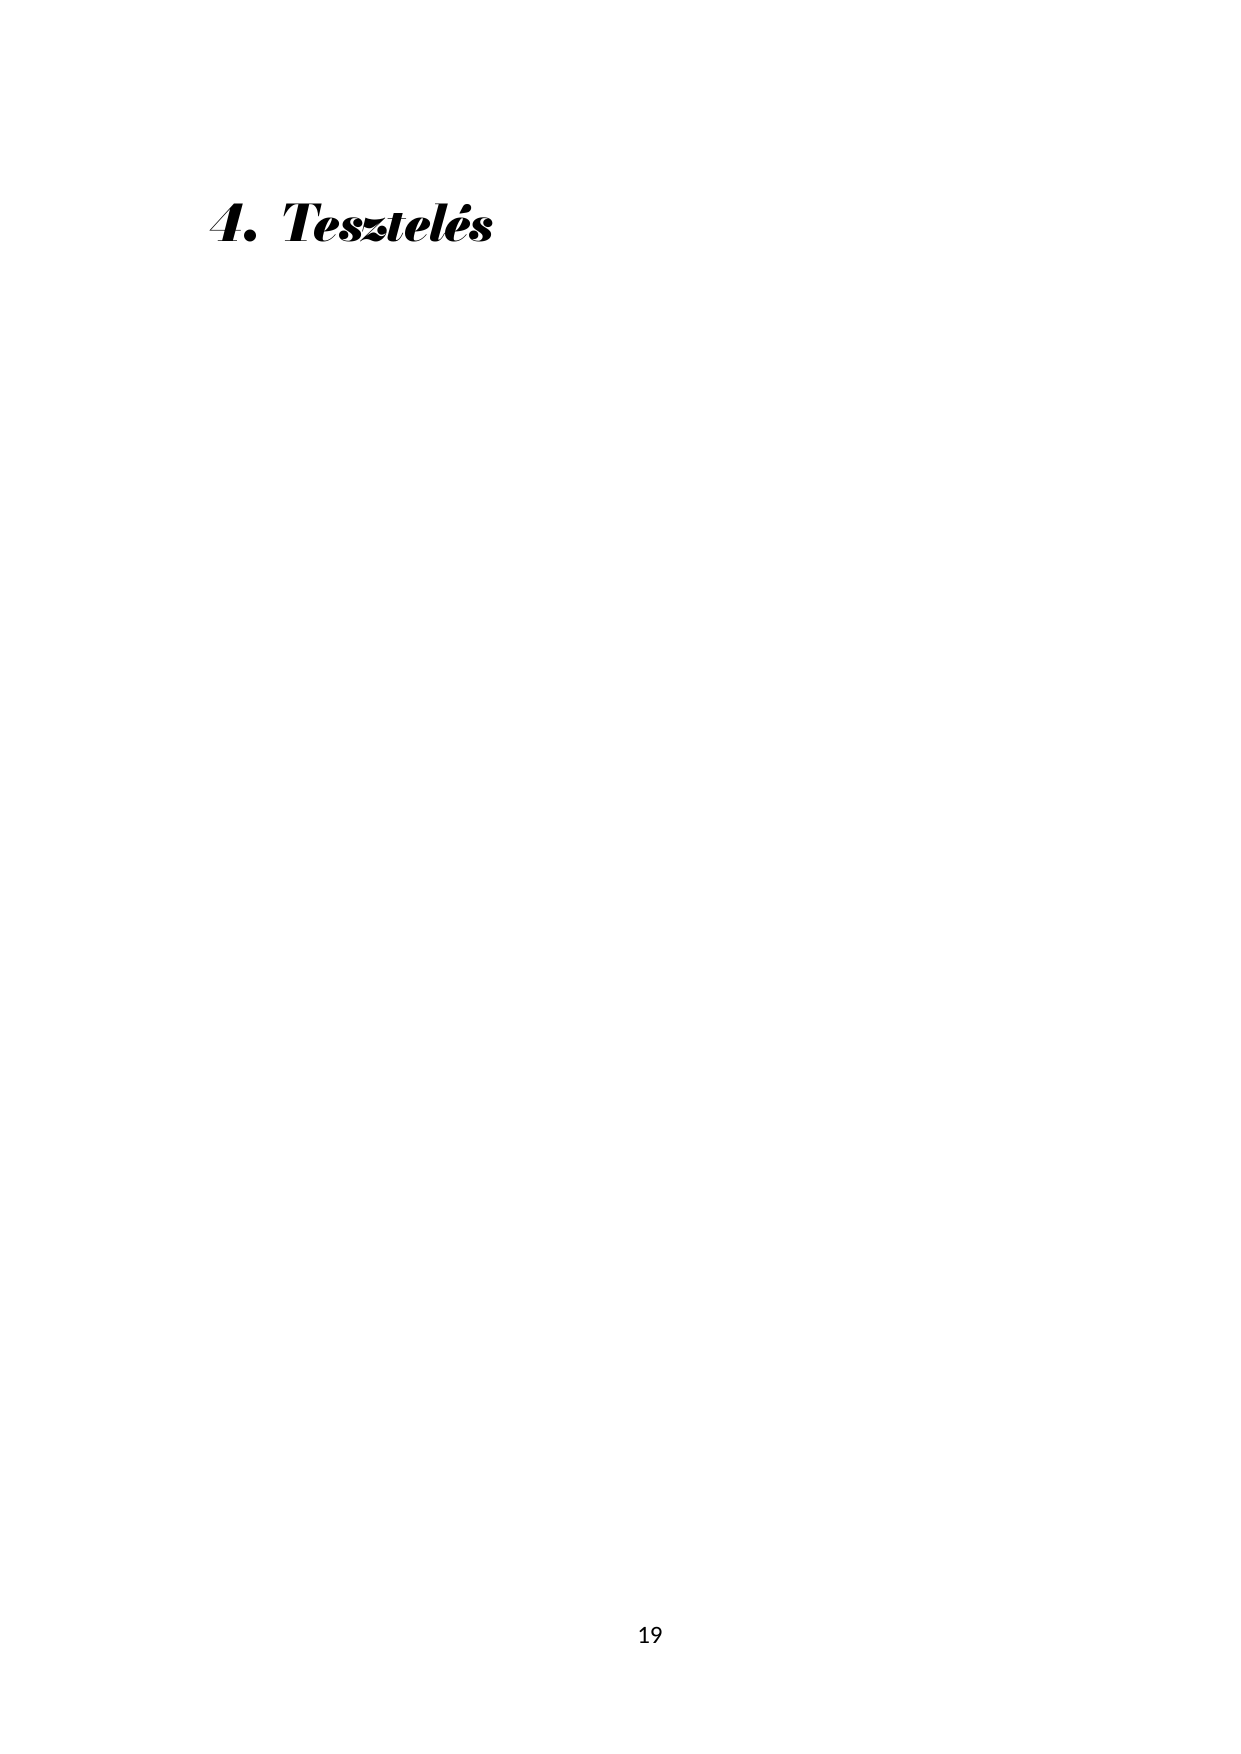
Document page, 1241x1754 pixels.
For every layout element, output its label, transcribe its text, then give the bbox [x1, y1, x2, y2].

text Tesztelés [207, 185, 1092, 261]
